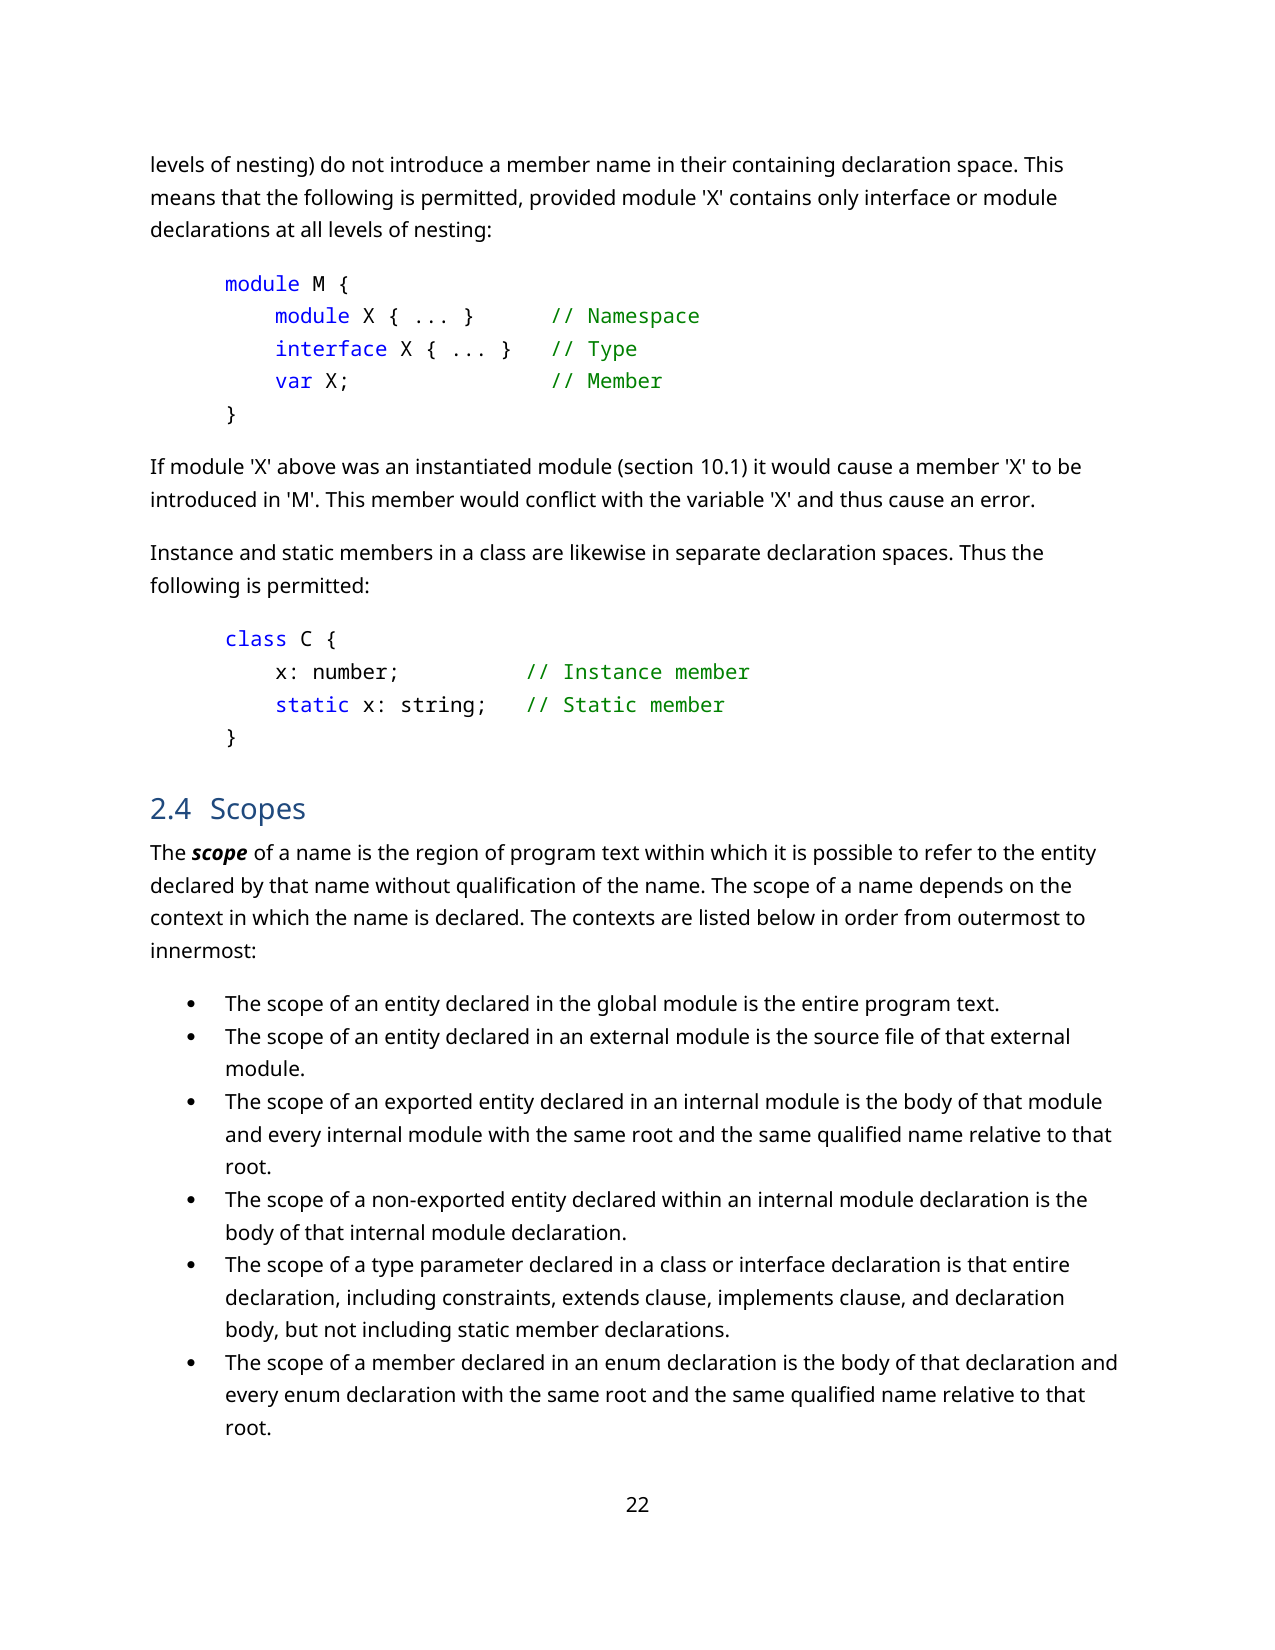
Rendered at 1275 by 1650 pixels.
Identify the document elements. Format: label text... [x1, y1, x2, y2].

list The scope of a member declared in an enum declaration is the body of that declaration and every enum declaration with the same root and the same qualified name relative to that root. [187, 1348, 1125, 1442]
text If module 'X' above was an instantiated module (section 10.1) it would cause a member 'X' to be introduced in 'M'. This member would conflict with the variable 'X' and thus cause an error. [150, 452, 1125, 513]
list The scope of a type parameter declared in a class or interface declaration is that entire declaration, including constraints, extends clause, implements clause, and declaration body, but not including static member declarations. [187, 1250, 1125, 1344]
text class C { x: number; // Instance member static x: string; // Static member } [225, 624, 1125, 751]
text Instance and static members in a class are likewise in separate declaration spaces. Thus the following is permitted: [150, 538, 1125, 599]
text module M { module X { ... } // Namespace interface X { ... } // Type var X; // Member } [225, 269, 1125, 427]
subtitle Scopes [150, 788, 1125, 828]
text The scope of a name is the region of program text within which it is possible to refer to the entity declared by that name without qualification of the name. The scope of a name depends on the context in which the name is declared. The contexts are listed below in order from outermost to innermost: [150, 838, 1125, 964]
list The scope of an entity declared in an external module is the source file of that external module. [187, 1022, 1125, 1083]
list The scope of an entity declared in the global module is the entire program text. [187, 989, 1125, 1018]
list The scope of an exported entity declared in an internal module is the body of that module and every internal module with the same root and the same qualified name relative to that root. [187, 1087, 1125, 1181]
list The scope of a non-exported entity declared within an internal module declaration is the body of that internal module declaration. [187, 1185, 1125, 1246]
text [150, 150, 1125, 244]
